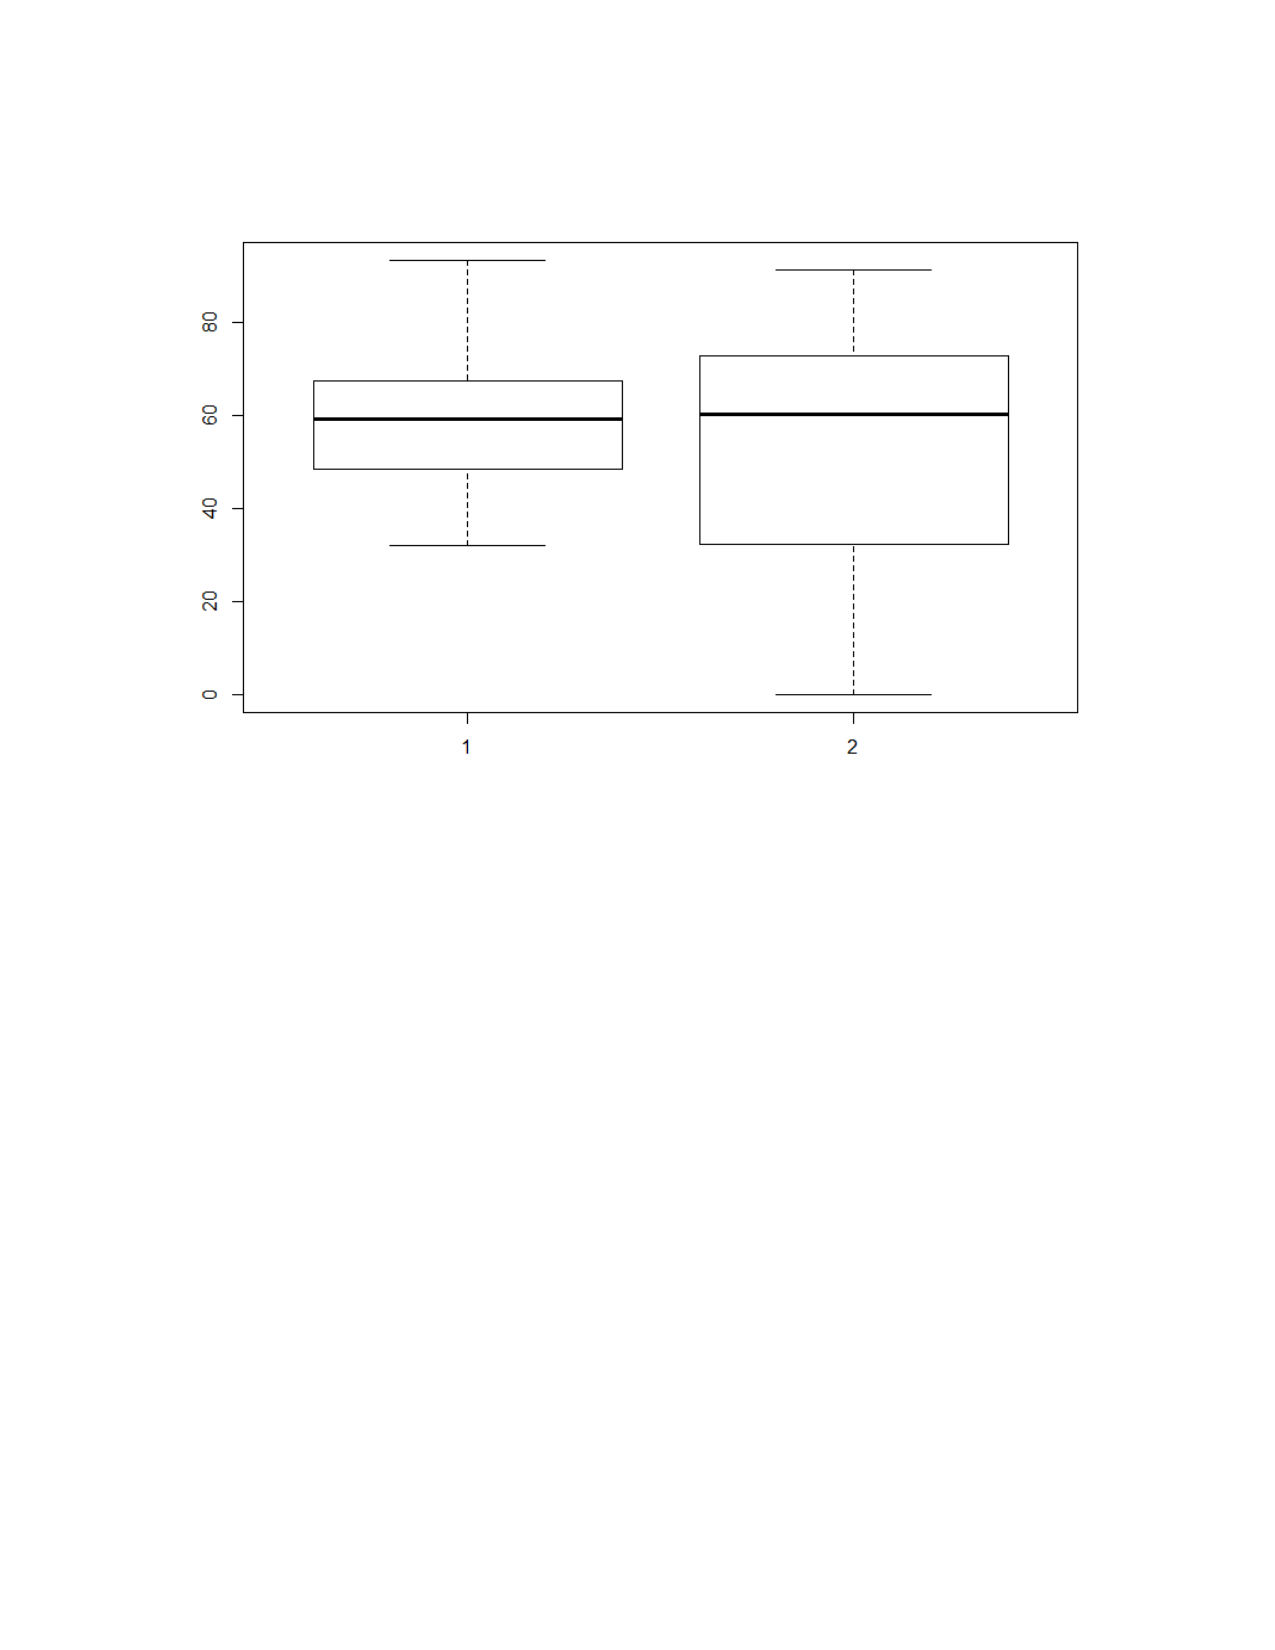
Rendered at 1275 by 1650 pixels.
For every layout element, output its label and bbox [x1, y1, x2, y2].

picture [150, 150, 1125, 829]
